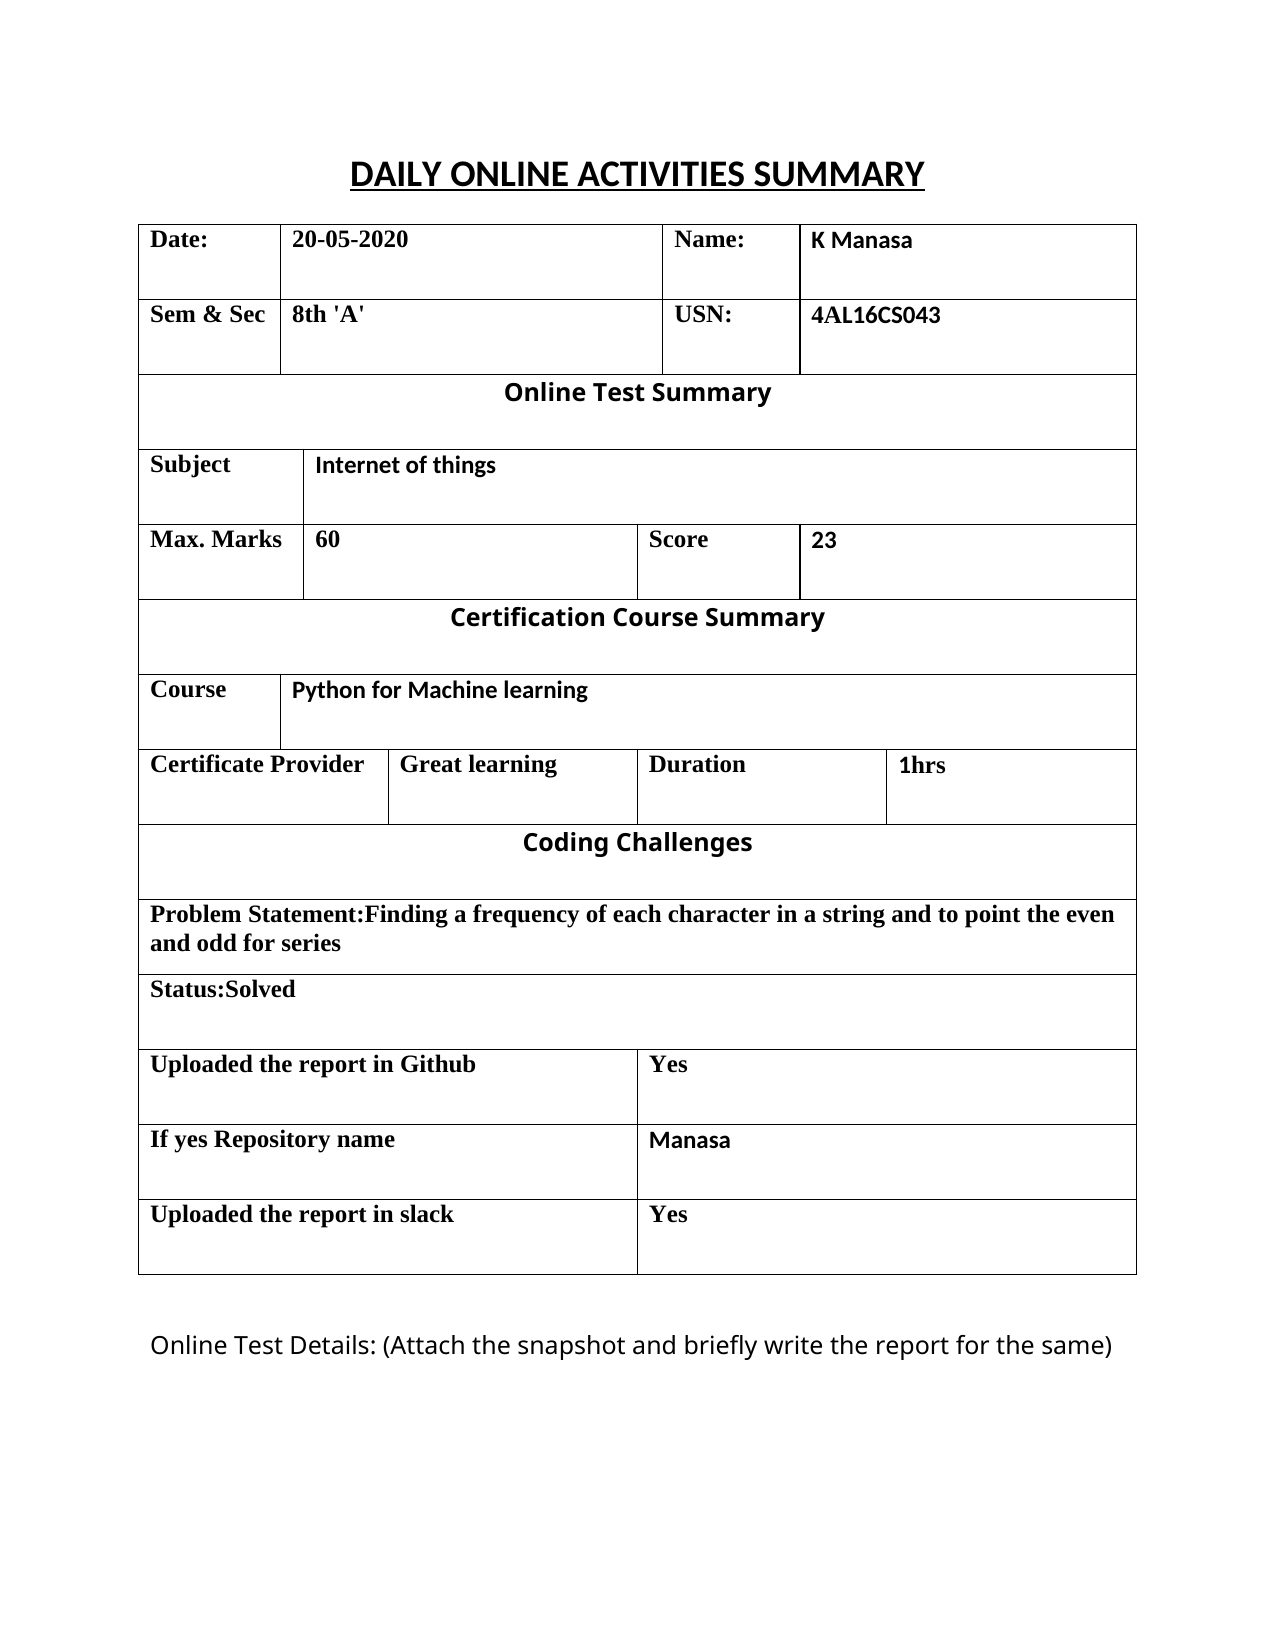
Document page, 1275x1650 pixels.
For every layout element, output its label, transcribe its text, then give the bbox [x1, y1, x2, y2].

table_header K Manasa [801, 225, 1136, 298]
table_cell Online Test Summary [139, 375, 1136, 448]
table_cell Certificate Provider [139, 750, 388, 823]
table_cell 4AL16CS043 [801, 300, 1136, 373]
table_cell Python for Machine learning [281, 675, 1136, 748]
table_cell 8th 'A' [281, 300, 662, 373]
text DAILY ONLINE ACTIVITIES SUMMARY [150, 150, 1125, 196]
table_cell Uploaded the report in Github [139, 1050, 637, 1123]
table_cell 60 [304, 525, 637, 598]
table_cell If yes Repository name [139, 1125, 637, 1198]
table_header 20-05-2020 [281, 225, 662, 298]
table_header Date: [139, 225, 280, 298]
table_cell Subject [139, 450, 303, 523]
table_cell Status:Solved [139, 975, 1136, 1048]
table_cell Max. Marks [139, 525, 303, 598]
table_cell USN: [663, 300, 799, 373]
table_header Name: [663, 225, 799, 298]
table_cell Sem & Sec [139, 300, 280, 373]
table_cell Manasa [638, 1125, 1136, 1198]
table_cell Uploaded the report in slack [139, 1200, 637, 1273]
table_cell 23 [801, 525, 1136, 598]
table_cell Internet of things [304, 450, 1136, 523]
text Online Test Details: (Attach the snapshot and briefly write the report for the same) [150, 1328, 1125, 1362]
table_cell Yes [638, 1200, 1136, 1273]
table_cell Certification Course Summary [139, 600, 1136, 673]
table_cell Course [139, 675, 280, 748]
table_cell 1hrs [887, 750, 1136, 823]
table_cell Duration [638, 750, 886, 823]
table_cell Coding Challenges [139, 825, 1136, 898]
table_cell Great learning [389, 750, 637, 823]
table_cell Score [638, 525, 799, 598]
table_cell Yes [638, 1050, 1136, 1123]
table_cell Problem Statement:Finding a frequency of each character in a string and to point the even and odd for series [139, 900, 1136, 973]
